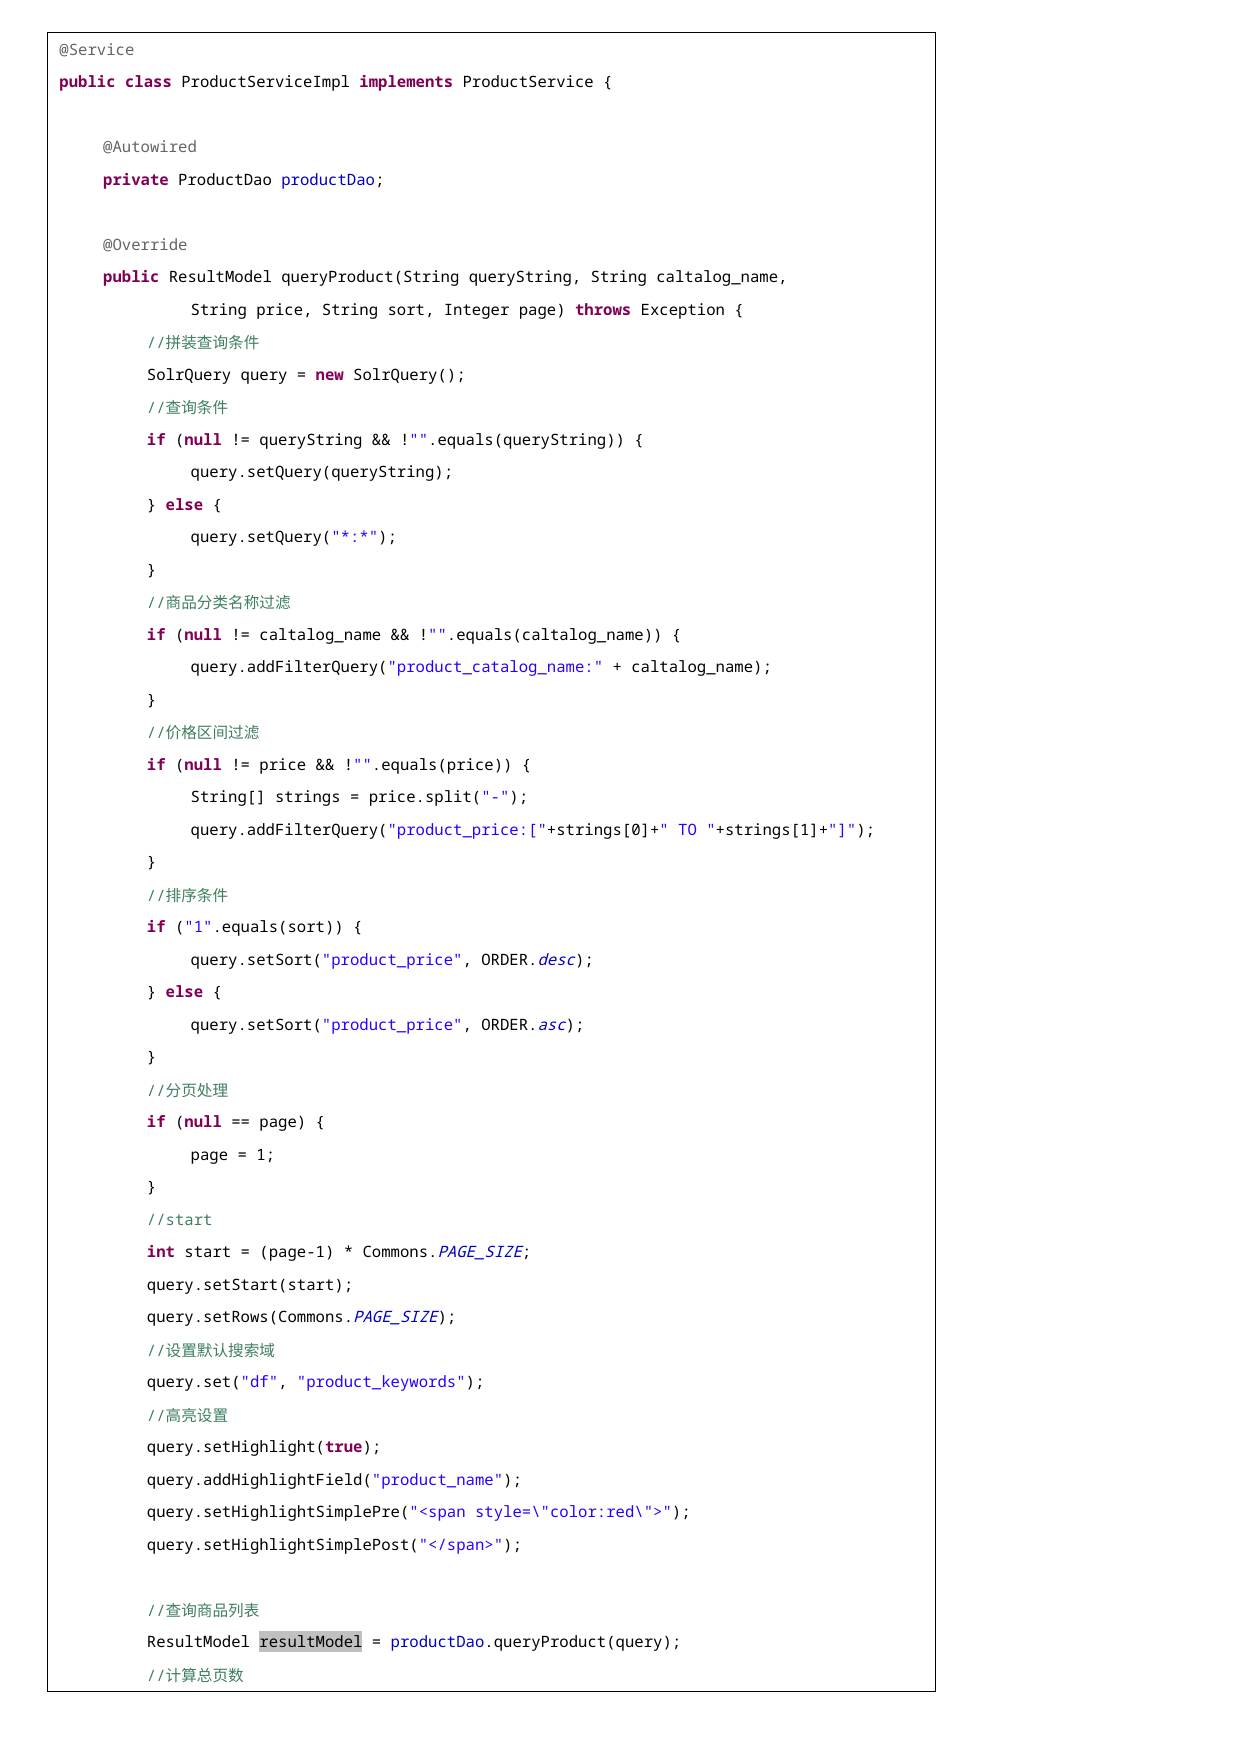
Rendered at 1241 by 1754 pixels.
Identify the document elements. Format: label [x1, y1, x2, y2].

table_header [48, 33, 935, 1691]
